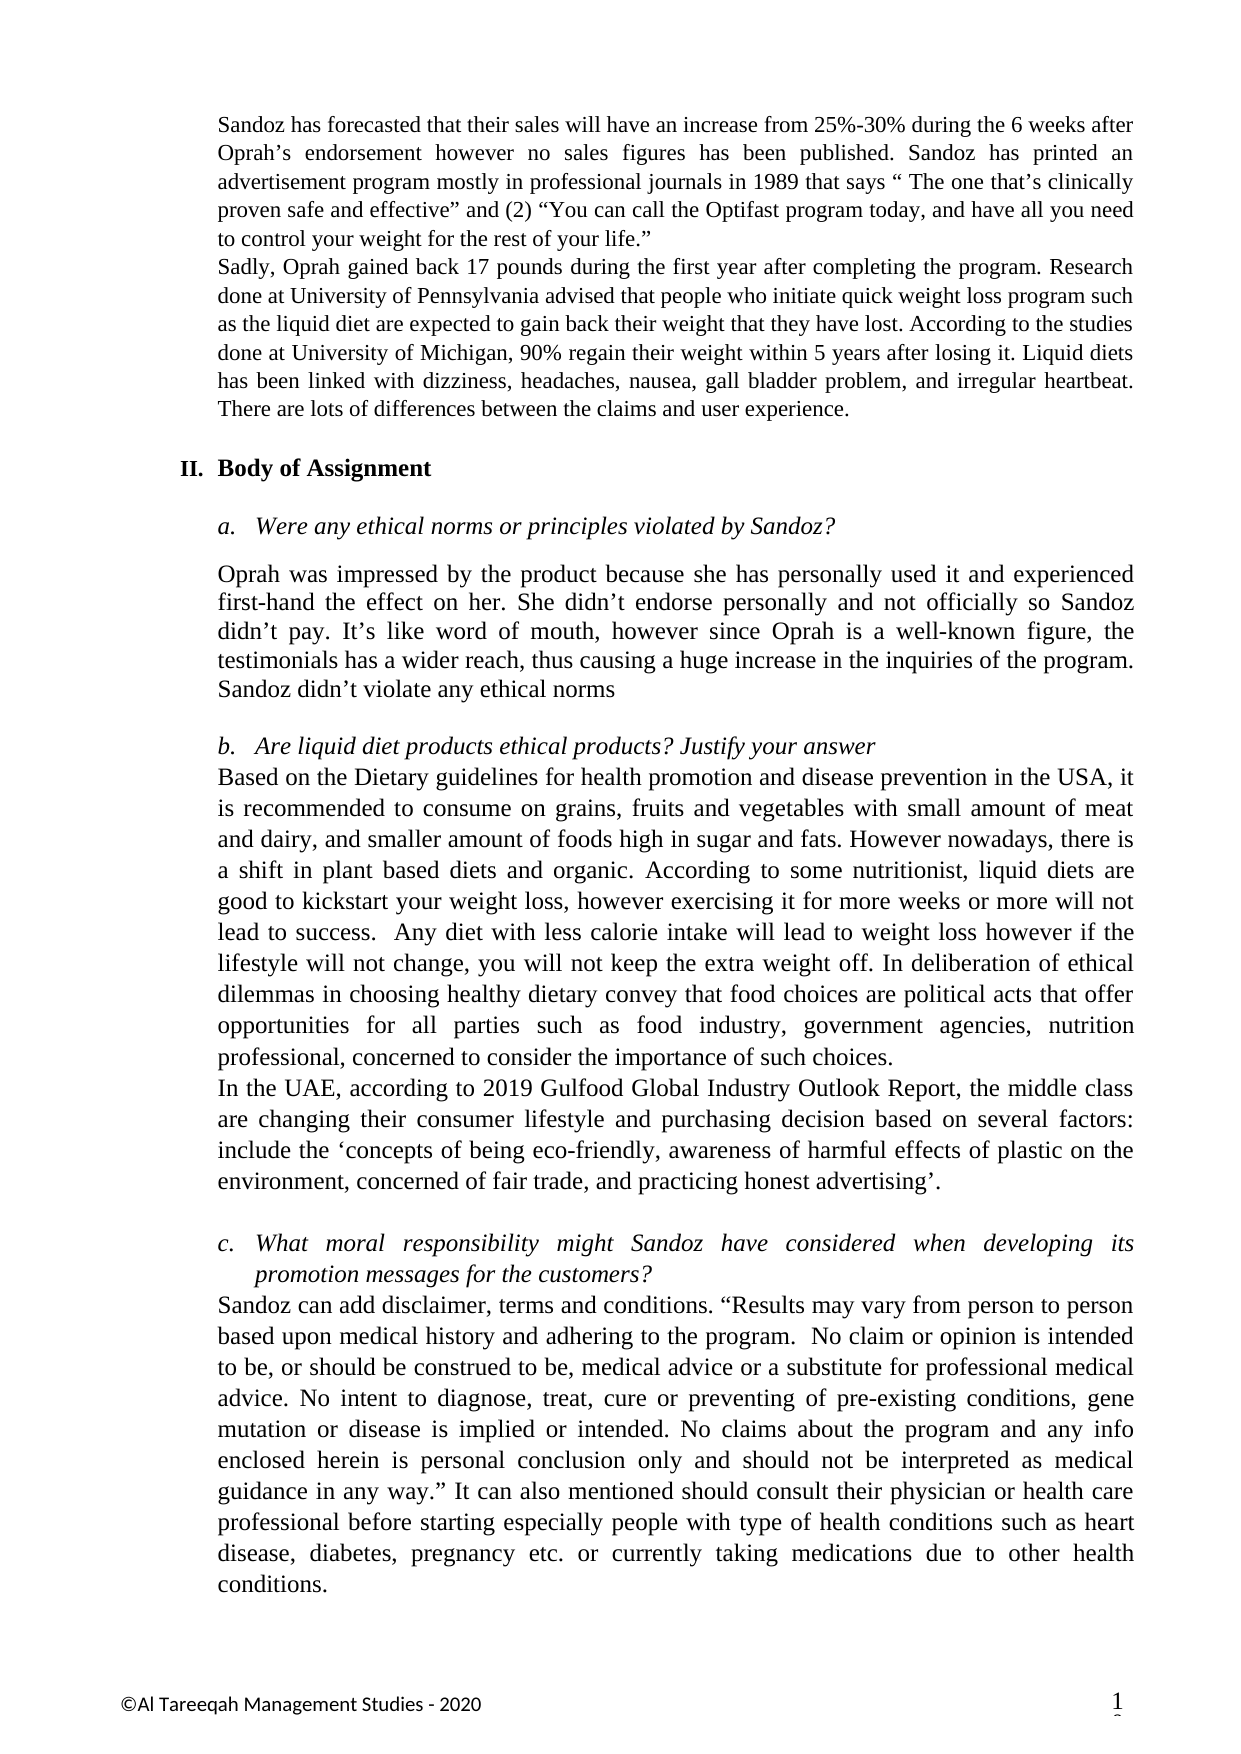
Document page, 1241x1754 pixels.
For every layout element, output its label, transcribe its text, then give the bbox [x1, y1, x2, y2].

list Are liquid diet products ethical products? Justify your answer [217, 731, 1135, 760]
picture [1110, 1691, 1121, 1739]
list What moral responsibility might Sandoz have considered when developing its promotion messages for the customers? [217, 1228, 1135, 1288]
list Sadly, Oprah gained back 17 pounds during the first year after completing the program. Research done at University of Pennsylvania advised that people who initiate quick weight loss program such as the liquid diet are expected to gain back their weight that they have lost. According to the studies done at University of Michigan, 90% regain their weight within 5 years after losing it. Liquid diets has been linked with dizziness, headaches, nausea, gall bladder problem, and irregular heartbeat. There are lots of differences between the claims and user experience. [217, 253, 1135, 422]
list Sandoz has forecasted that their sales will have an increase from 25%-30% during the 6 weeks after Oprah’s endorsement however no sales figures has been published. Sandoz has printed an advertisement program mostly in professional journals in 1989 that says “ The one that’s clinically proven safe and effective” and (2) “You can call the Optifast program today, and have all you need to control your weight for the rest of your life.” [217, 111, 1135, 251]
list Body of Assignment [180, 453, 1135, 482]
list Were any ethical norms or principles violated by Sandoz? [217, 511, 1135, 540]
list Sandoz can add disclaimer, terms and conditions. “Results may vary from person to person based upon medical history and adhering to the program. No claim or opinion is intended to be, or should be construed to be, medical advice or a substitute for professional medical advice. No intent to diagnose, treat, cure or preventing of pre-existing conditions, gene mutation or disease is implied or intended. No claims about the program and any info enclosed herein is personal conclusion only and should not be interpreted as medical guidance in any way.” It can also mentioned should consult their physician or health care professional before starting especially people with type of health conditions such as heart disease, diabetes, pregnancy etc. or currently taking medications due to other health conditions. [217, 1290, 1135, 1598]
list In the UAE, according to 2019 Gulfood Global Industry Outlook Report, the middle class are changing their consumer lifestyle and purchasing decision based on several factors: include the ‘concepts of being eco-friendly, awareness of harmful effects of plastic on the environment, concerned of fair trade, and practicing honest advertising’. [217, 1073, 1135, 1194]
list Based on the Dietary guidelines for health promotion and disease prevention in the USA, it is recommended to consume on grains, fruits and vegetables with small amount of meat and dairy, and smaller amount of foods high in sugar and fats. However nowadays, there is a shift in plant based diets and organic. According to some nutritionist, liquid diets are good to kickstart your weight loss, however exercising it for more weeks or more will not lead to success. Any diet with less calorie intake will lead to weight loss however if the lifestyle will not change, you will not keep the extra weight off. In deliberation of ethical dilemmas in choosing healthy dietary convey that food choices are political acts that offer opportunities for all parties such as food industry, government agencies, nutrition professional, concerned to consider the importance of such choices. [217, 762, 1135, 1070]
text Oprah was impressed by the product because she has personally used it and experienced first-hand the effect on her. She didn’t endorse personally and not officially so Sandoz didn’t pay. It’s like word of mouth, however since Oprah is a well-known figure, the testimonials has a wider reach, thus causing a huge increase in the inquiries of the program. Sandoz didn’t violate any ethical norms [217, 559, 1135, 702]
